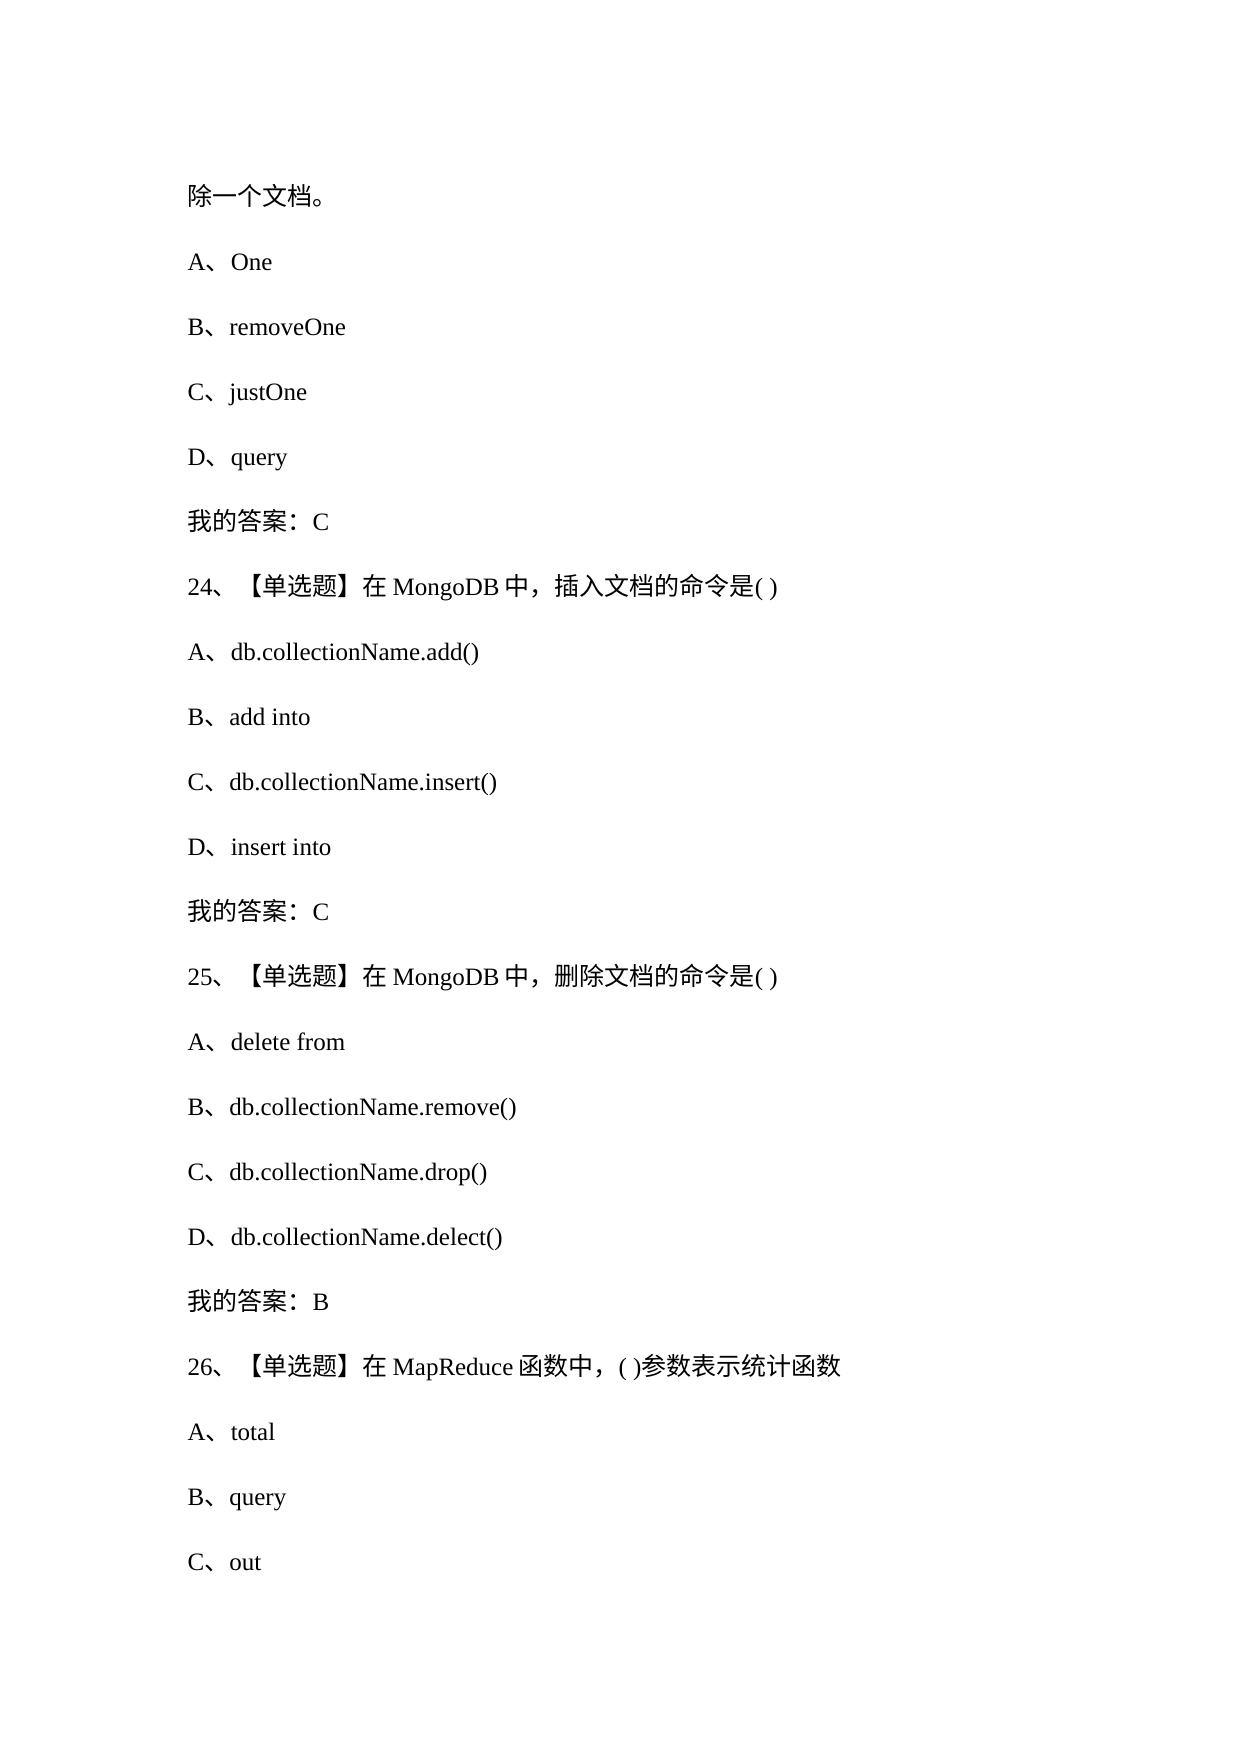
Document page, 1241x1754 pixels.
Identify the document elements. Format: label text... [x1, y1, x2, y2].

text C、out [187, 1527, 1053, 1592]
text B、query [187, 1462, 1053, 1527]
text A、delete from [187, 1007, 1053, 1072]
text A、total [187, 1397, 1053, 1462]
text 我的答案：B [187, 1267, 1053, 1332]
text C、justOne [187, 357, 1053, 422]
text B、add into [187, 682, 1053, 747]
text A、One [187, 227, 1053, 292]
text A、db.collectionName.add() [187, 617, 1053, 682]
text B、removeOne [187, 292, 1053, 357]
text C、db.collectionName.insert() [187, 747, 1053, 812]
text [187, 162, 1053, 227]
text B、db.collectionName.remove() [187, 1072, 1053, 1137]
text D、query [187, 422, 1053, 487]
text 我的答案：C [187, 487, 1053, 552]
text 24、【单选题】在MongoDB中，插入文档的命令是( ) [187, 552, 1053, 617]
text C、db.collectionName.drop() [187, 1137, 1053, 1202]
text 25、【单选题】在MongoDB中，删除文档的命令是( ) [187, 942, 1053, 1007]
text D、db.collectionName.delect() [187, 1202, 1053, 1267]
text D、insert into [187, 812, 1053, 877]
text 26、【单选题】在MapReduce函数中，( )参数表示统计函数 [187, 1332, 1053, 1397]
text 我的答案：C [187, 877, 1053, 942]
